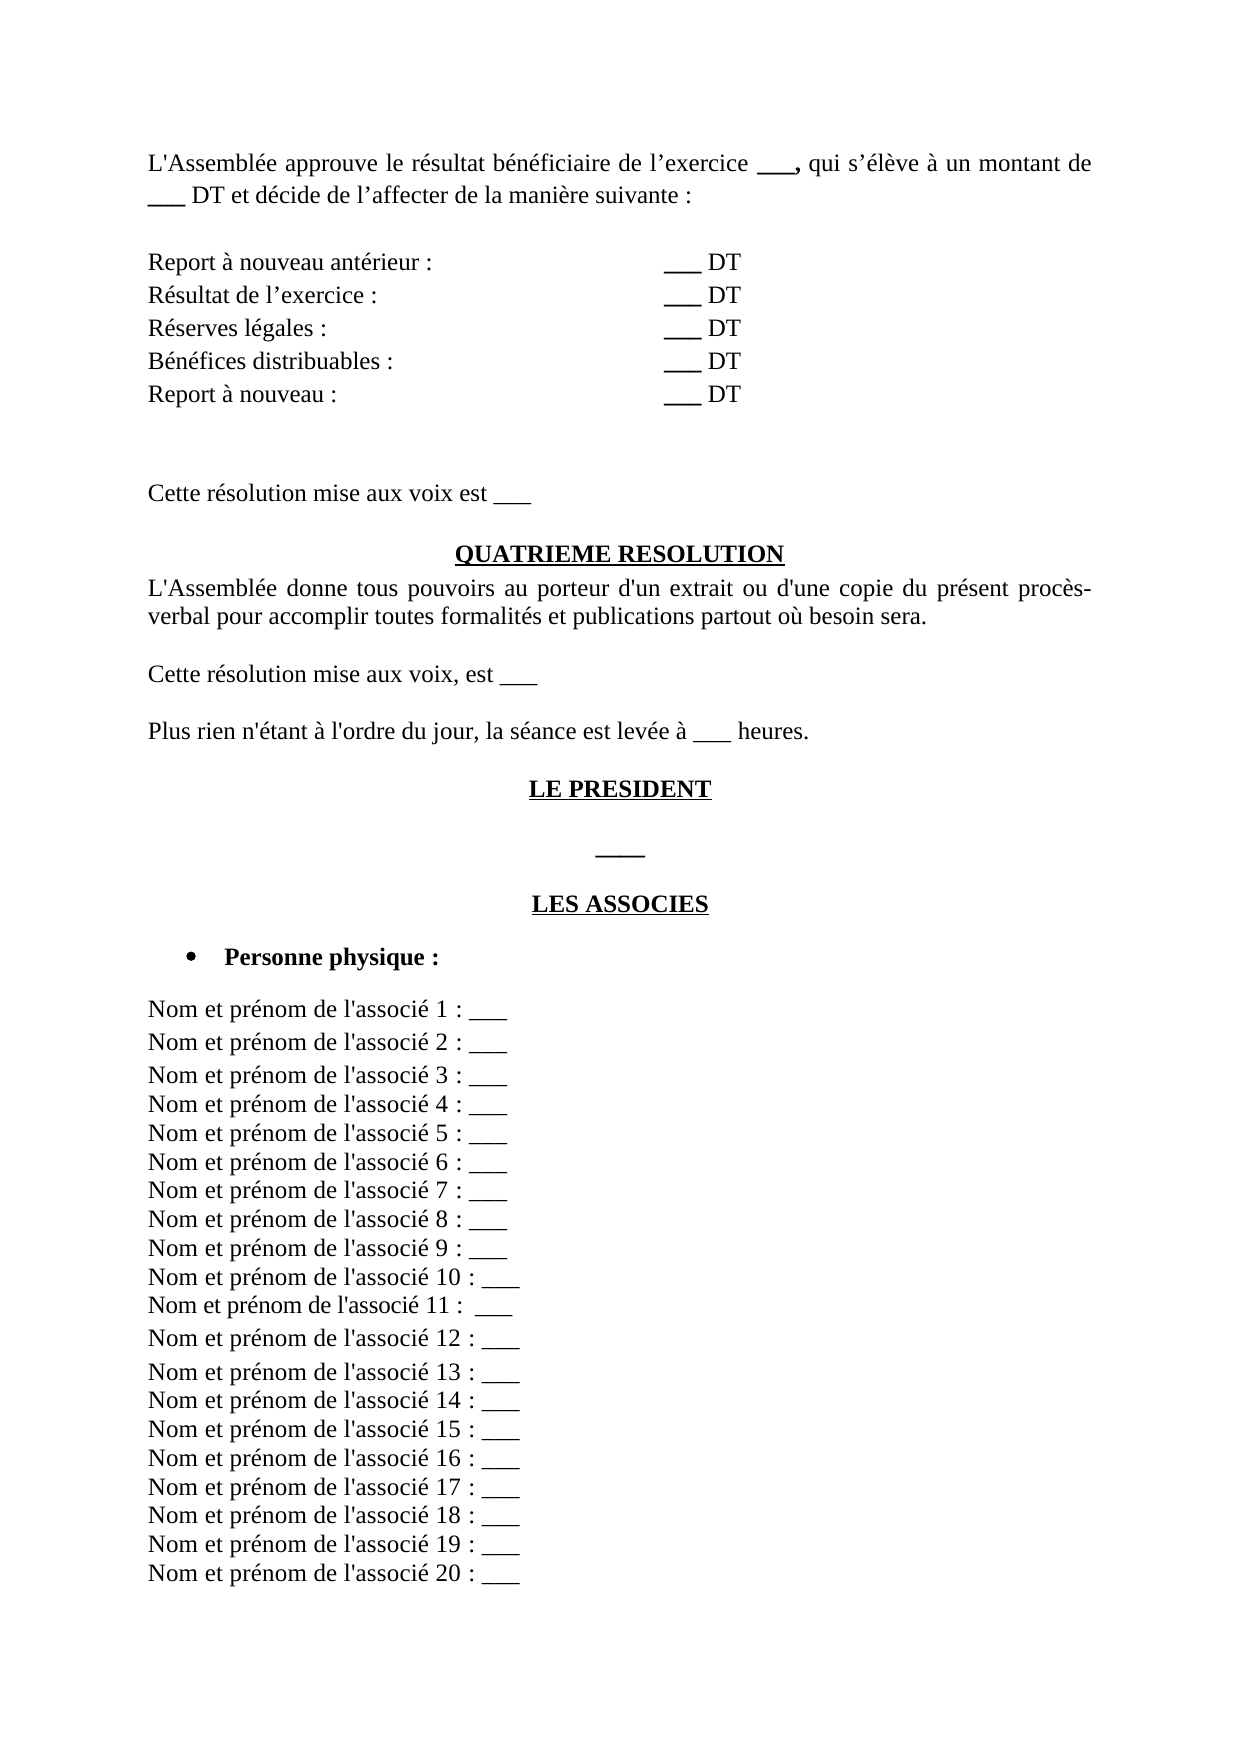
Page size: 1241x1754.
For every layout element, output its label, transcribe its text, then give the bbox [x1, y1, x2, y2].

list Nom et prénom de l'associé 10 : ___ [148, 1262, 1093, 1291]
list Nom et prénom de l'associé 8 : ___ [148, 1204, 1093, 1233]
list Nom et prénom de l'associé 14 : ___ [148, 1385, 1093, 1414]
text Report à nouveau : ___ DT [148, 379, 1091, 407]
text ____ [148, 831, 1093, 860]
list Nom et prénom de l'associé 20 : ___ [148, 1558, 1093, 1587]
text Nom et prénom de l'associé 1 : ___ [148, 994, 1093, 1023]
text Nom et prénom de l'associé 12 : ___ [148, 1323, 1093, 1352]
list Nom et prénom de l'associé 17 : ___ [148, 1472, 1093, 1500]
text Report à nouveau antérieur : ___ DT [148, 247, 1091, 275]
text Cette résolution mise aux voix est ___ [148, 478, 1093, 507]
list Nom et prénom de l'associé 15 : ___ [148, 1414, 1093, 1443]
list Nom et prénom de l'associé 16 : ___ [148, 1443, 1093, 1472]
subtitle LES ASSOCIES [148, 889, 1093, 918]
list Nom et prénom de l'associé 3 : ___ [148, 1061, 1093, 1089]
list Personne physique : [187, 942, 1093, 970]
text Bénéfices distribuables : ___ DT [148, 346, 1091, 374]
text L'Assemblée approuve le résultat bénéficiaire de l’exercice ___, qui s’élève à un montant de ___ DT et décide de l’affecter de la manière suivante : [148, 148, 1093, 209]
text L'Assemblée donne tous pouvoirs au porteur d'un extrait ou d'une copie du présent procès-verbal pour accomplir toutes formalités et publications partout où besoin sera. [148, 573, 1093, 630]
text LE PRESIDENT [148, 774, 1093, 803]
text Réserves légales : ___ DT [148, 313, 1091, 341]
list Nom et prénom de l'associé 18 : ___ [148, 1500, 1093, 1529]
text Plus rien n'étant à l'ordre du jour, la séance est levée à ___ heures. [148, 716, 1093, 745]
text QUATRIEME RESOLUTION [148, 539, 1091, 568]
text Nom et prénom de l'associé 11 : ___ [148, 1291, 1093, 1319]
text Résultat de l’exercice : ___ DT [148, 280, 1091, 308]
list Nom et prénom de l'associé 7 : ___ [148, 1176, 1093, 1204]
text Nom et prénom de l'associé 2 : ___ [148, 1027, 1093, 1056]
list Nom et prénom de l'associé 4 : ___ [148, 1089, 1093, 1118]
list Nom et prénom de l'associé 5 : ___ [148, 1118, 1093, 1147]
list Nom et prénom de l'associé 13 : ___ [148, 1357, 1093, 1385]
list Nom et prénom de l'associé 6 : ___ [148, 1147, 1093, 1176]
list Nom et prénom de l'associé 9 : ___ [148, 1233, 1093, 1262]
list Nom et prénom de l'associé 19 : ___ [148, 1529, 1093, 1558]
text Cette résolution mise aux voix, est ___ [148, 659, 1093, 688]
